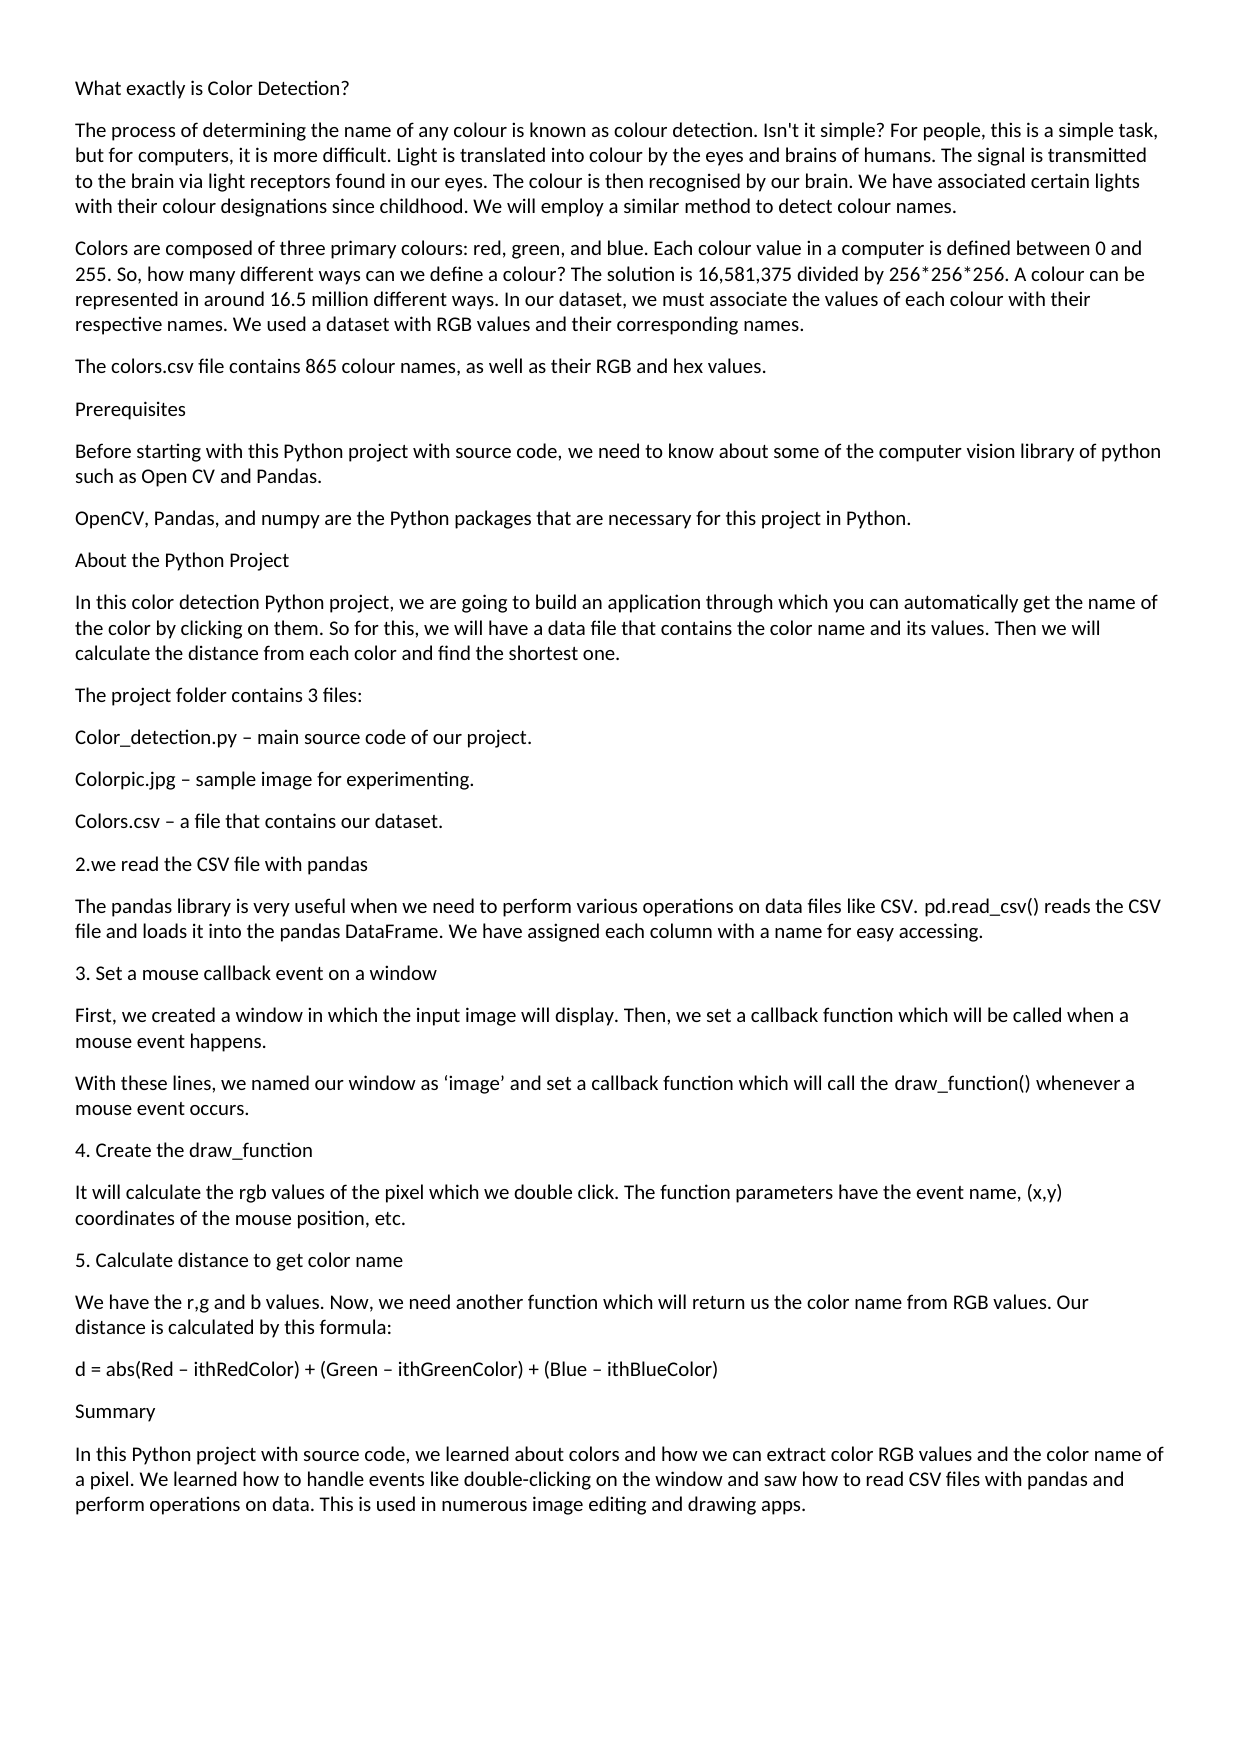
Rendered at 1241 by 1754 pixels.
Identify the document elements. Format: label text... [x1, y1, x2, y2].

text Before starting with this Python project with source code, we need to know about some of the computer vision library of python such as Open CV and Pandas. [75, 438, 1165, 489]
text The project folder contains 3 files: [75, 682, 1165, 708]
text It will calculate the rgb values of the pixel which we double click. The function parameters have the event name, (x,y) coordinates of the mouse position, etc. [75, 1179, 1165, 1230]
text First, we created a window in which the input image will display. Then, we set a callback function which will be called when a mouse event happens. [75, 1002, 1165, 1053]
text 2.we read the CSV file with pandas [75, 851, 1165, 876]
text The colors.csv file contains 865 colour names, as well as their RGB and hex values. [75, 354, 1165, 379]
text 4. Create the draw_function [75, 1137, 1165, 1163]
text OpenCV, Pandas, and numpy are the Python packages that are necessary for this project in Python. [75, 505, 1165, 531]
text Colors are composed of three primary colours: red, green, and blue. Each colour value in a computer is defined between 0 and 255. So, how many different ways can we define a colour? The solution is 16,581,375 divided by 256*256*256. A colour can be represented in around 16.5 million different ways. In our dataset, we must associate the values of each colour with their respective names. We used a dataset with RGB values and their corresponding names. [75, 235, 1165, 337]
text In this Python project with source code, we learned about colors and how we can extract color RGB values and the color name of a pixel. We learned how to handle events like double-clicking on the window and saw how to read CSV files with pandas and perform operations on data. This is used in numerous image editing and drawing apps. [75, 1441, 1165, 1517]
text Color_detection.py – main source code of our project. [75, 724, 1165, 750]
text About the Python Project [75, 547, 1165, 573]
text Summary [75, 1399, 1165, 1424]
text What exactly is Color Detection? [75, 75, 1165, 100]
text The pandas library is very useful when we need to perform various operations on data files like CSV. pd.read_csv() reads the CSV file and loads it into the pandas DataFrame. We have assigned each column with a name for easy accessing. [75, 893, 1165, 944]
text The process of determining the name of any colour is known as colour detection. Isn't it simple? For people, this is a simple task, but for computers, it is more difficult. Light is translated into colour by the eyes and brains of humans. The signal is transmitted to the brain via light receptors found in our eyes. The colour is then recognised by our brain. We have associated certain lights with their colour designations since childhood. We will employ a similar method to detect colour names. [75, 117, 1165, 219]
text In this color detection Python project, we are going to build an application through which you can automatically get the name of the color by clicking on them. So for this, we will have a data file that contains the color name and its values. Then we will calculate the distance from each color and find the shortest one. [75, 589, 1165, 666]
text Colors.csv – a file that contains our dataset. [75, 809, 1165, 834]
text 5. Calculate distance to get color name [75, 1247, 1165, 1272]
text With these lines, we named our window as ‘image’ and set a callback function which will call the draw_function() whenever a mouse event occurs. [75, 1070, 1165, 1121]
text Colorpic.jpg – sample image for experimenting. [75, 767, 1165, 792]
text We have the r,g and b values. Now, we need another function which will return us the color name from RGB values. Our distance is calculated by this formula: [75, 1289, 1165, 1340]
text 3. Set a mouse callback event on a window [75, 960, 1165, 986]
text d = abs(Red – ithRedColor) + (Green – ithGreenColor) + (Blue – ithBlueColor) [75, 1357, 1165, 1382]
text Prerequisites [75, 396, 1165, 421]
